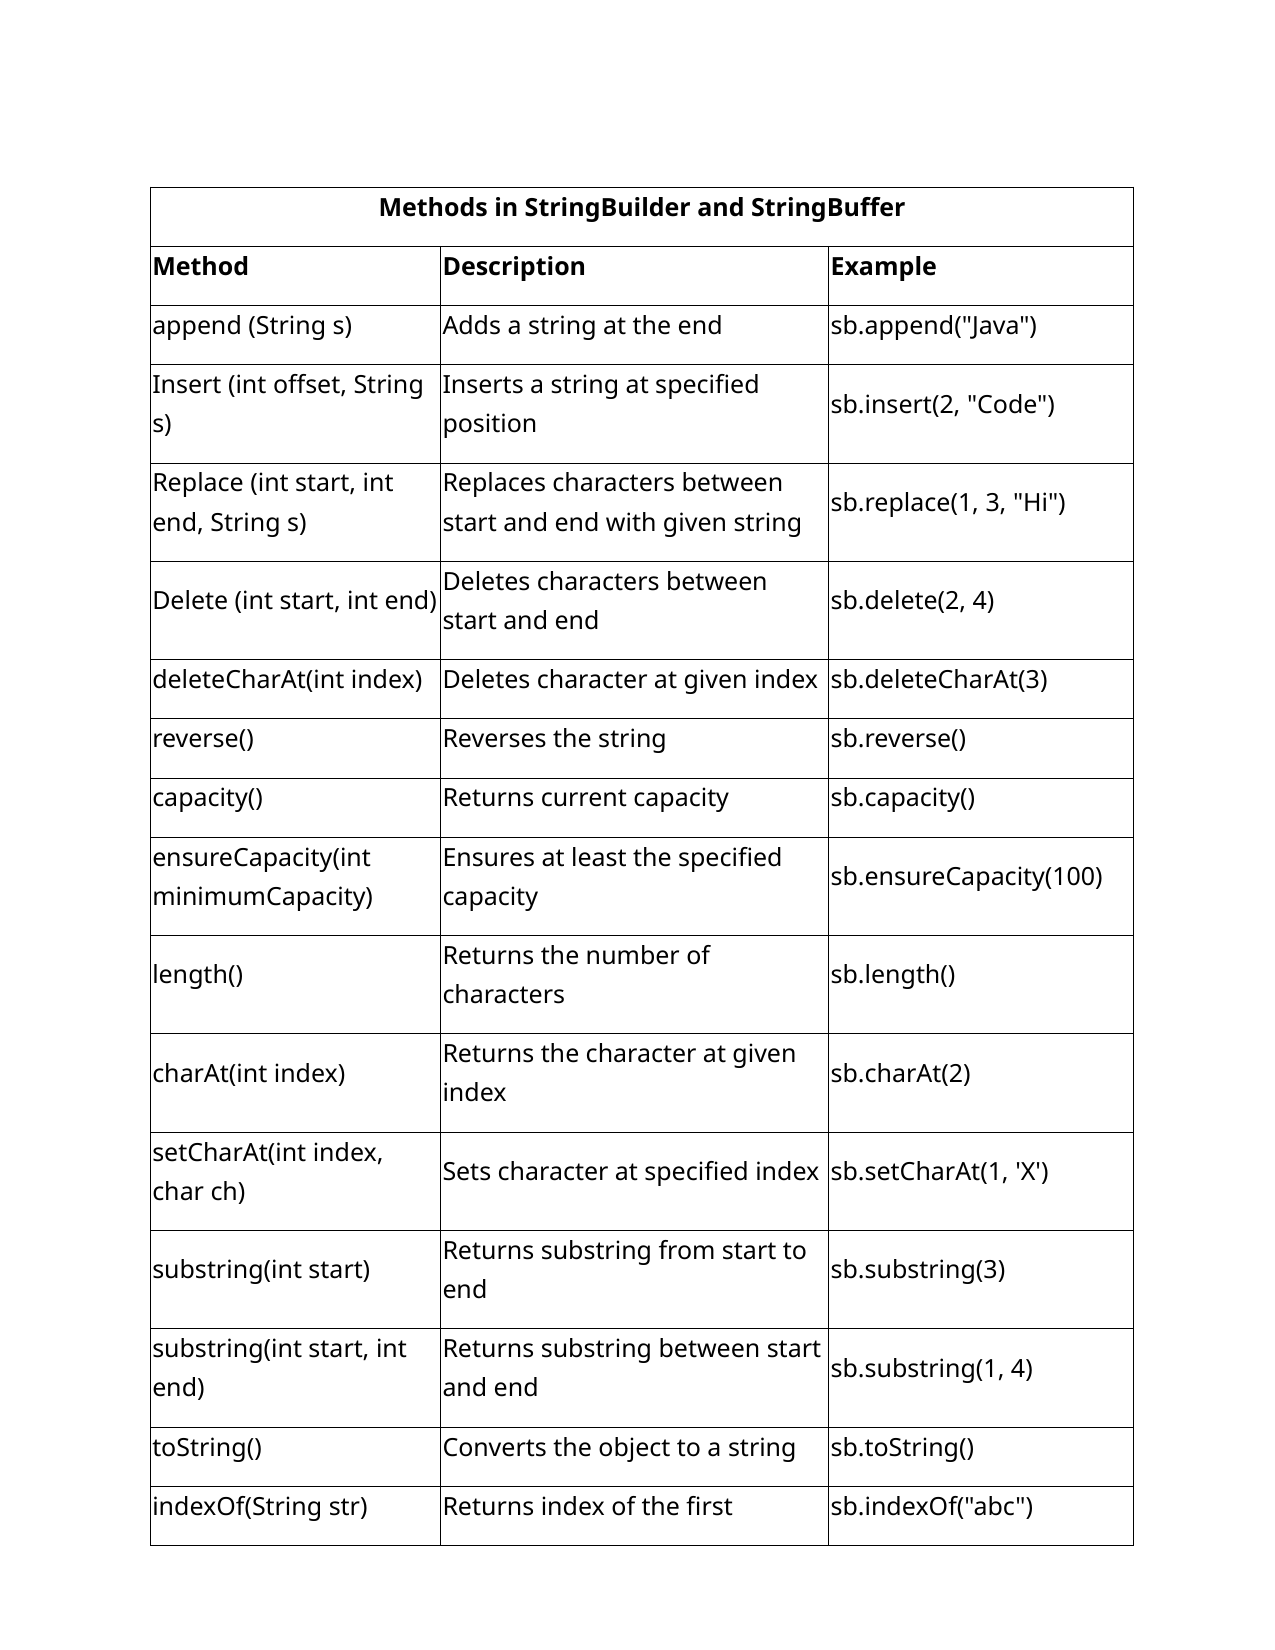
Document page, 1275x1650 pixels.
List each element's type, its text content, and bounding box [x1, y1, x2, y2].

table_cell setCharAt(int index, char ch) [151, 1133, 440, 1230]
table_cell Returns the number of characters [441, 936, 828, 1033]
table_header Methods in StringBuilder and StringBuffer [151, 188, 1133, 246]
table_cell Example [829, 247, 1133, 305]
table_cell sb.length() [829, 936, 1133, 1033]
table_cell Returns substring between start and end [441, 1329, 828, 1427]
table_cell length() [151, 936, 440, 1033]
table_cell Inserts a string at specified position [441, 365, 828, 462]
table_cell sb.setCharAt(1, 'X') [829, 1133, 1133, 1230]
table_cell deleteCharAt(int index) [151, 660, 440, 718]
table_cell sb.substring(1, 4) [829, 1329, 1133, 1427]
table_cell Replace (int start, int end, String s) [151, 464, 440, 561]
table_cell Insert (int offset, String s) [151, 365, 440, 462]
table_cell Returns substring from start to end [441, 1231, 828, 1328]
table_cell sb.substring(3) [829, 1231, 1133, 1328]
table_cell capacity() [151, 779, 440, 837]
table_cell Adds a string at the end [441, 306, 828, 364]
table_cell Method [151, 247, 440, 305]
table_cell sb.capacity() [829, 779, 1133, 837]
table_cell Returns the character at given index [441, 1034, 828, 1132]
table_cell indexOf(String str) [151, 1487, 440, 1545]
table_cell toString() [151, 1428, 440, 1486]
table_cell Converts the object to a string [441, 1428, 828, 1486]
table_cell append (String s) [151, 306, 440, 364]
table_cell charAt(int index) [151, 1034, 440, 1132]
table_cell substring(int start, int end) [151, 1329, 440, 1427]
table_cell sb.ensureCapacity(100) [829, 838, 1133, 935]
table_cell ensureCapacity(int minimumCapacity) [151, 838, 440, 935]
table_cell sb.delete(2, 4) [829, 562, 1133, 659]
table_cell sb.reverse() [829, 719, 1133, 777]
table_cell Sets character at specified index [441, 1133, 828, 1230]
table_cell sb.deleteCharAt(3) [829, 660, 1133, 718]
table_cell sb.replace(1, 3, "Hi") [829, 464, 1133, 561]
table_cell Returns index of the first occurrence [441, 1487, 828, 1545]
table_cell reverse() [151, 719, 440, 777]
table_cell sb.insert(2, "Code") [829, 365, 1133, 462]
table_cell Reverses the string [441, 719, 828, 777]
table_cell Deletes characters between start and end [441, 562, 828, 659]
table_cell sb.indexOf("abc") [829, 1487, 1133, 1545]
table_cell Deletes character at given index [441, 660, 828, 718]
table_cell sb.charAt(2) [829, 1034, 1133, 1132]
table_cell Returns current capacity [441, 779, 828, 837]
table_cell Ensures at least the specified capacity [441, 838, 828, 935]
table_cell sb.append("Java") [829, 306, 1133, 364]
table_cell Description [441, 247, 828, 305]
table_cell sb.toString() [829, 1428, 1133, 1486]
table_cell Delete (int start, int end) [151, 562, 440, 659]
table_cell Replaces characters between start and end with given string [441, 464, 828, 561]
table_cell substring(int start) [151, 1231, 440, 1328]
